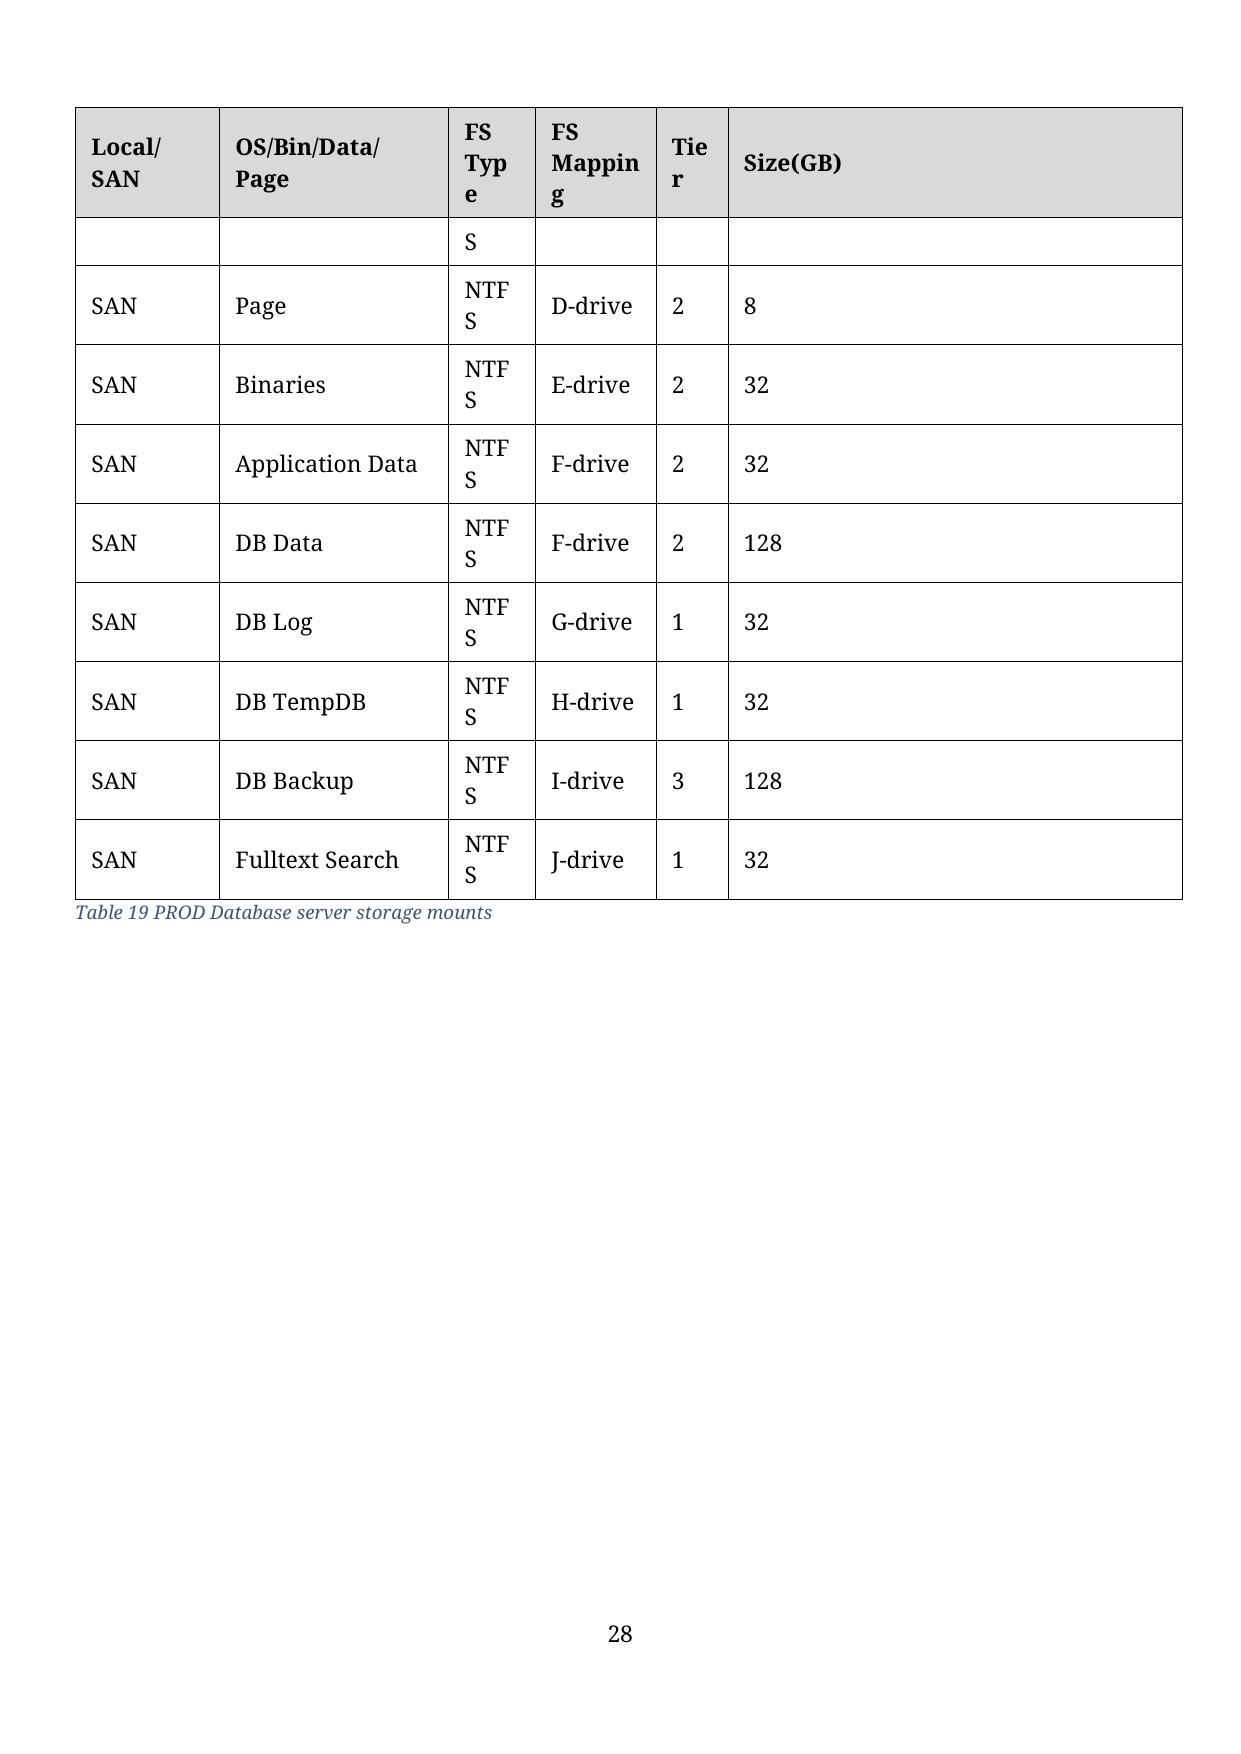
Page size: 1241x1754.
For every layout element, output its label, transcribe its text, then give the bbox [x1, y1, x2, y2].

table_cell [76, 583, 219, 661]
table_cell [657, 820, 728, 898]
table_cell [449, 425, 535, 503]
text Table 19 PROD Database server storage mounts [75, 900, 1165, 925]
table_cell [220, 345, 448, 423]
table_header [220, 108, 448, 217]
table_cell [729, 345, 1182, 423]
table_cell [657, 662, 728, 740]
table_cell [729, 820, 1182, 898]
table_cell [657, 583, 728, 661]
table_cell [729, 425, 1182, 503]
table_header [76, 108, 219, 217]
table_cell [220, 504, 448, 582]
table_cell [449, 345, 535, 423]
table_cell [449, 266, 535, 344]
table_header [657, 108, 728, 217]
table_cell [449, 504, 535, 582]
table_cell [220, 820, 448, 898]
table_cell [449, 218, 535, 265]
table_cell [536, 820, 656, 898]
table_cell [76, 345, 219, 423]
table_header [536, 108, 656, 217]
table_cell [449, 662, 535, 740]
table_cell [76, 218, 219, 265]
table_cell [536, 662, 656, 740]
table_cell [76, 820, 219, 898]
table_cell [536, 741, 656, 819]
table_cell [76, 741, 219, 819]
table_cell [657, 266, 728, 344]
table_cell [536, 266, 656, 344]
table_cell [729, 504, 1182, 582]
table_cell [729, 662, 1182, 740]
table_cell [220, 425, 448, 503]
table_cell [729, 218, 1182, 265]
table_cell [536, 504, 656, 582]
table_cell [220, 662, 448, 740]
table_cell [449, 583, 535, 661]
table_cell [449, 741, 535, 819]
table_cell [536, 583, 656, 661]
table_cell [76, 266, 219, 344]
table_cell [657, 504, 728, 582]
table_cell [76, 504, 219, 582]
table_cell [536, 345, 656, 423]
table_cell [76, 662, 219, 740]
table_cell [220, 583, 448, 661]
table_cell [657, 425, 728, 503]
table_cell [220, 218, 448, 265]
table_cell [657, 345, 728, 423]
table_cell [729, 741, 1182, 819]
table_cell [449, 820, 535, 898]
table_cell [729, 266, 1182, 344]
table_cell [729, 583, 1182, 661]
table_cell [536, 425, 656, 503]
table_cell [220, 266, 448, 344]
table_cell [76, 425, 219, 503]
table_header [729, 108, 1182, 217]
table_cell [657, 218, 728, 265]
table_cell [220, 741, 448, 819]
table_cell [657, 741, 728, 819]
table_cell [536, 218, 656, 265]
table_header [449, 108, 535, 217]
